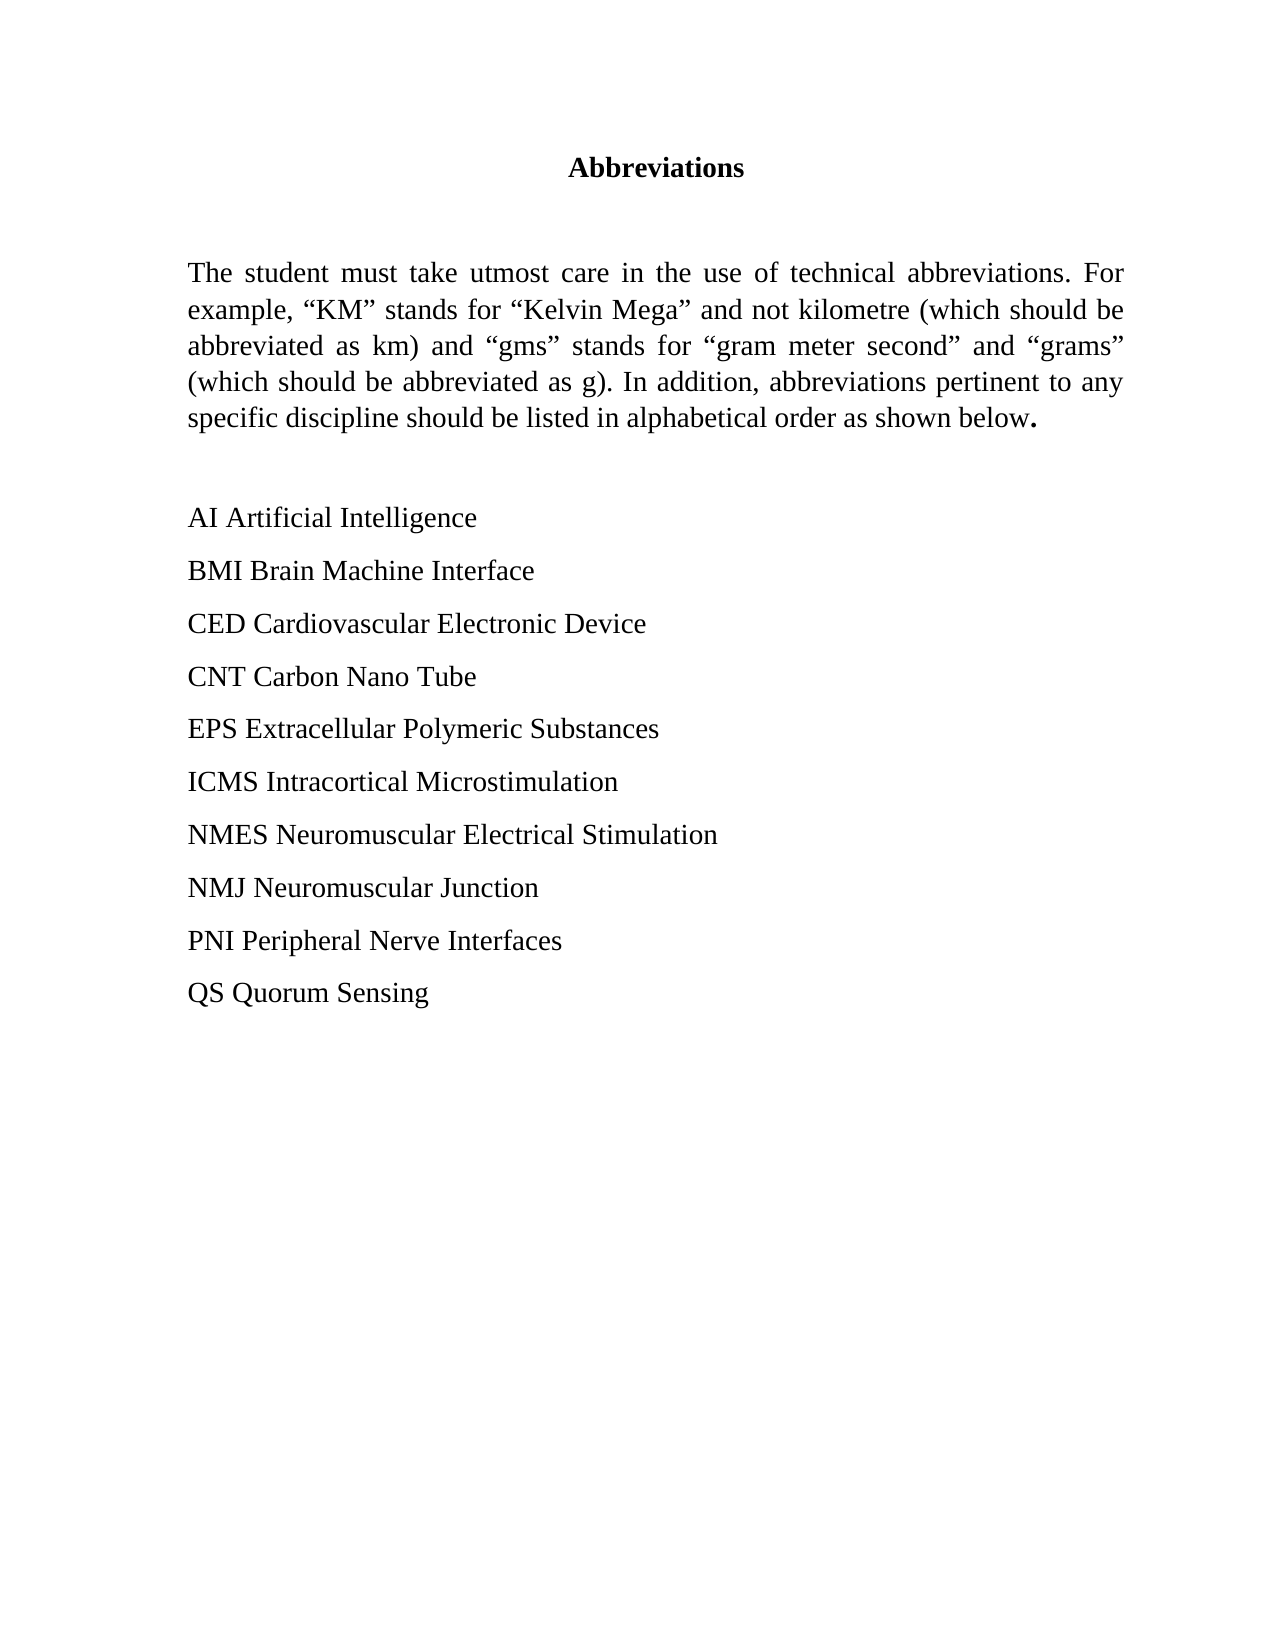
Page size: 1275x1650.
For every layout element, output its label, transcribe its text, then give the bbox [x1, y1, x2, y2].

text PNI Peripheral Nerve Interfaces [187, 923, 1125, 956]
text CED Cardiovascular Electronic Device [187, 606, 1125, 639]
text QS Quorum Sensing [187, 976, 1125, 1009]
text EPS Extracellular Polymeric Substances [187, 712, 1125, 745]
text NMES Neuromuscular Electrical Stimulation [187, 817, 1125, 851]
text AI Artificial Intelligence [187, 500, 1125, 534]
text BMI Brain Machine Interface [187, 553, 1125, 587]
text ICMS Intracortical Microstimulation [187, 764, 1125, 798]
text Abbreviations [187, 150, 1125, 183]
text The student must take utmost care in the use of technical abbreviations. For example, “KM” stands for “Kelvin Mega” and not kilometre (which should be abbreviated as km) and “gms” stands for “gram meter second” and “grams” (which should be abbreviated as g). In addition, abbreviations pertinent to any specific discipline should be listed in alphabetical order as shown below. [187, 256, 1125, 434]
text NMJ Neuromuscular Junction [187, 870, 1125, 903]
text CNT Carbon Nano Tube [187, 659, 1125, 692]
